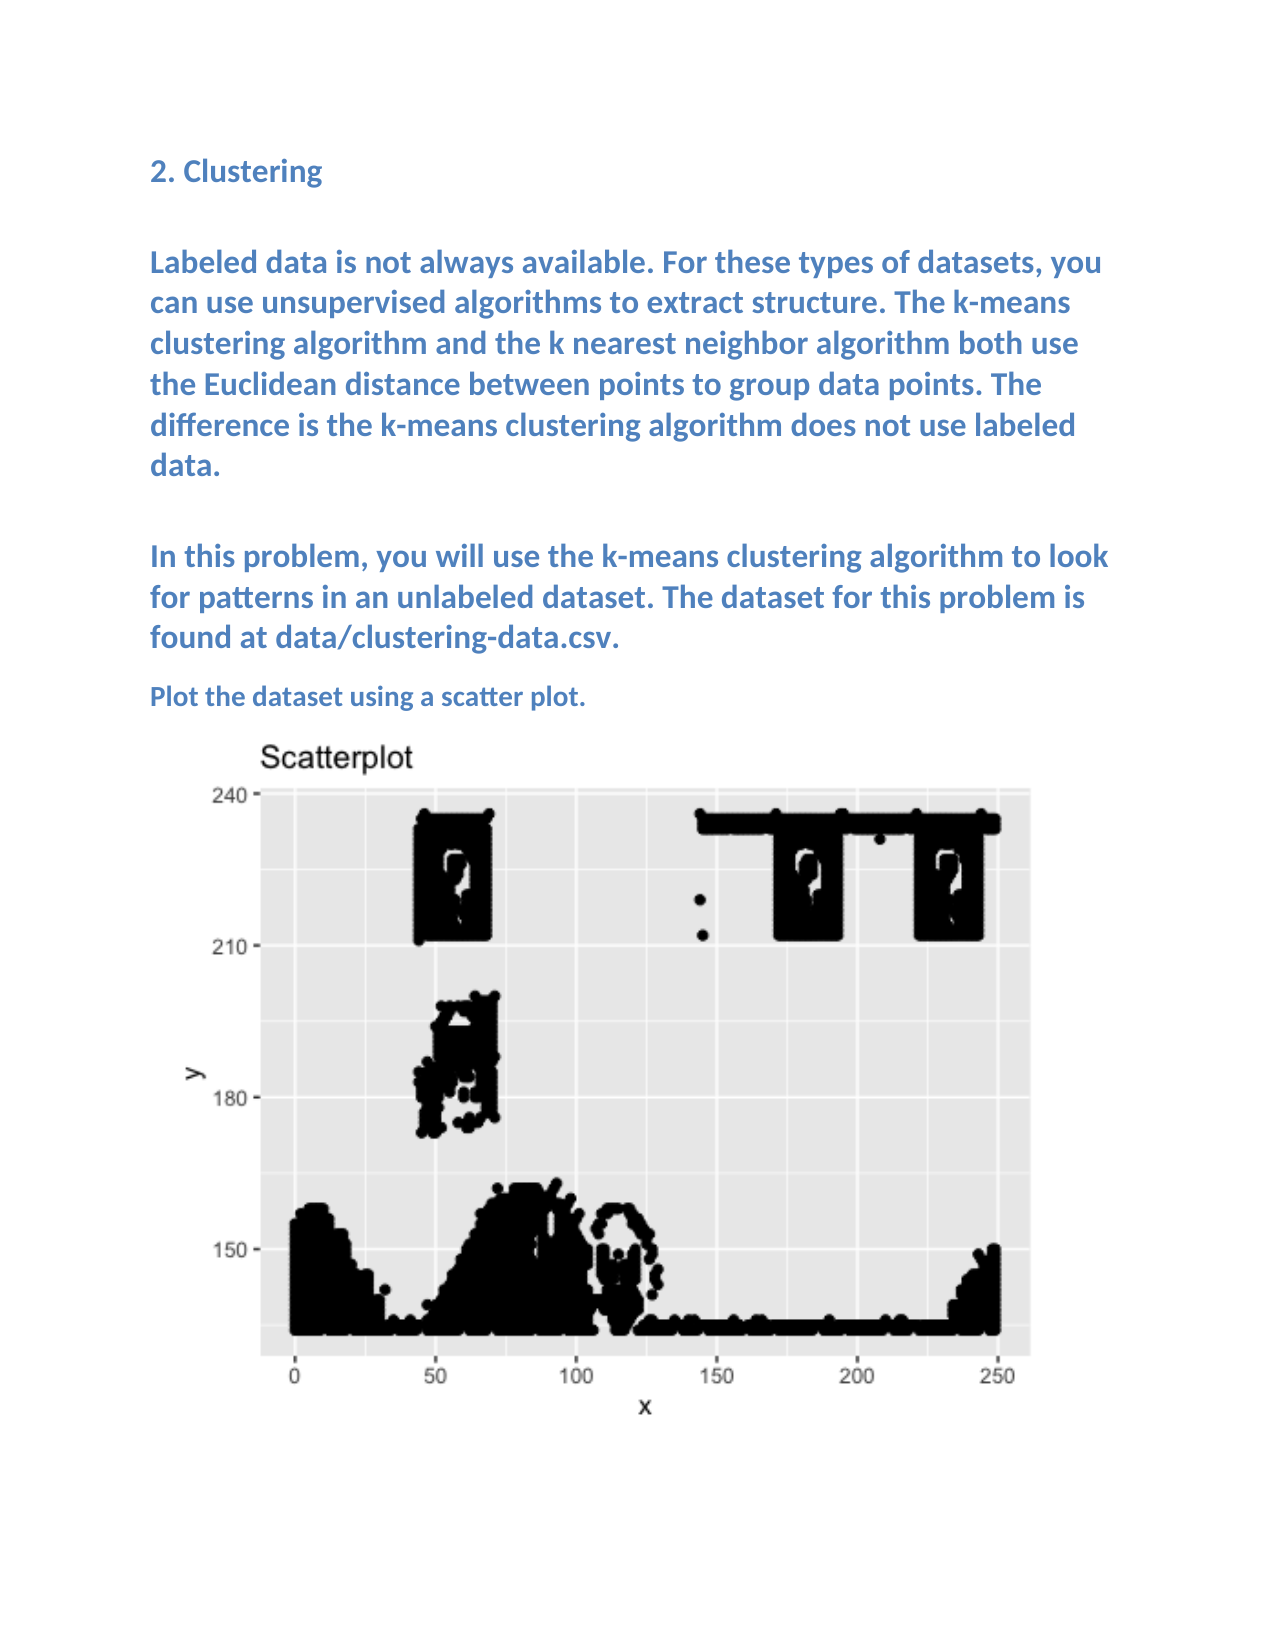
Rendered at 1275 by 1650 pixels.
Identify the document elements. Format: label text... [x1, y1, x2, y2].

picture [168, 732, 1044, 1433]
subtitle Plot the dataset using a scatter plot. [150, 678, 1125, 714]
subtitle 2. Clustering [150, 150, 1125, 191]
subtitle Labeled data is not always available. For these types of datasets, you can use unsupervised algorithms to extract structure. The k-means clustering algorithm and the k nearest neighbor algorithm both use the Euclidean distance between points to group data points. The difference is the k-means clustering algorithm does not use labeled data. [150, 241, 1125, 485]
subtitle In this problem, you will use the k-means clustering algorithm to look for patterns in an unlabeled dataset. The dataset for this problem is found at data/clustering-data.csv. [150, 535, 1125, 657]
